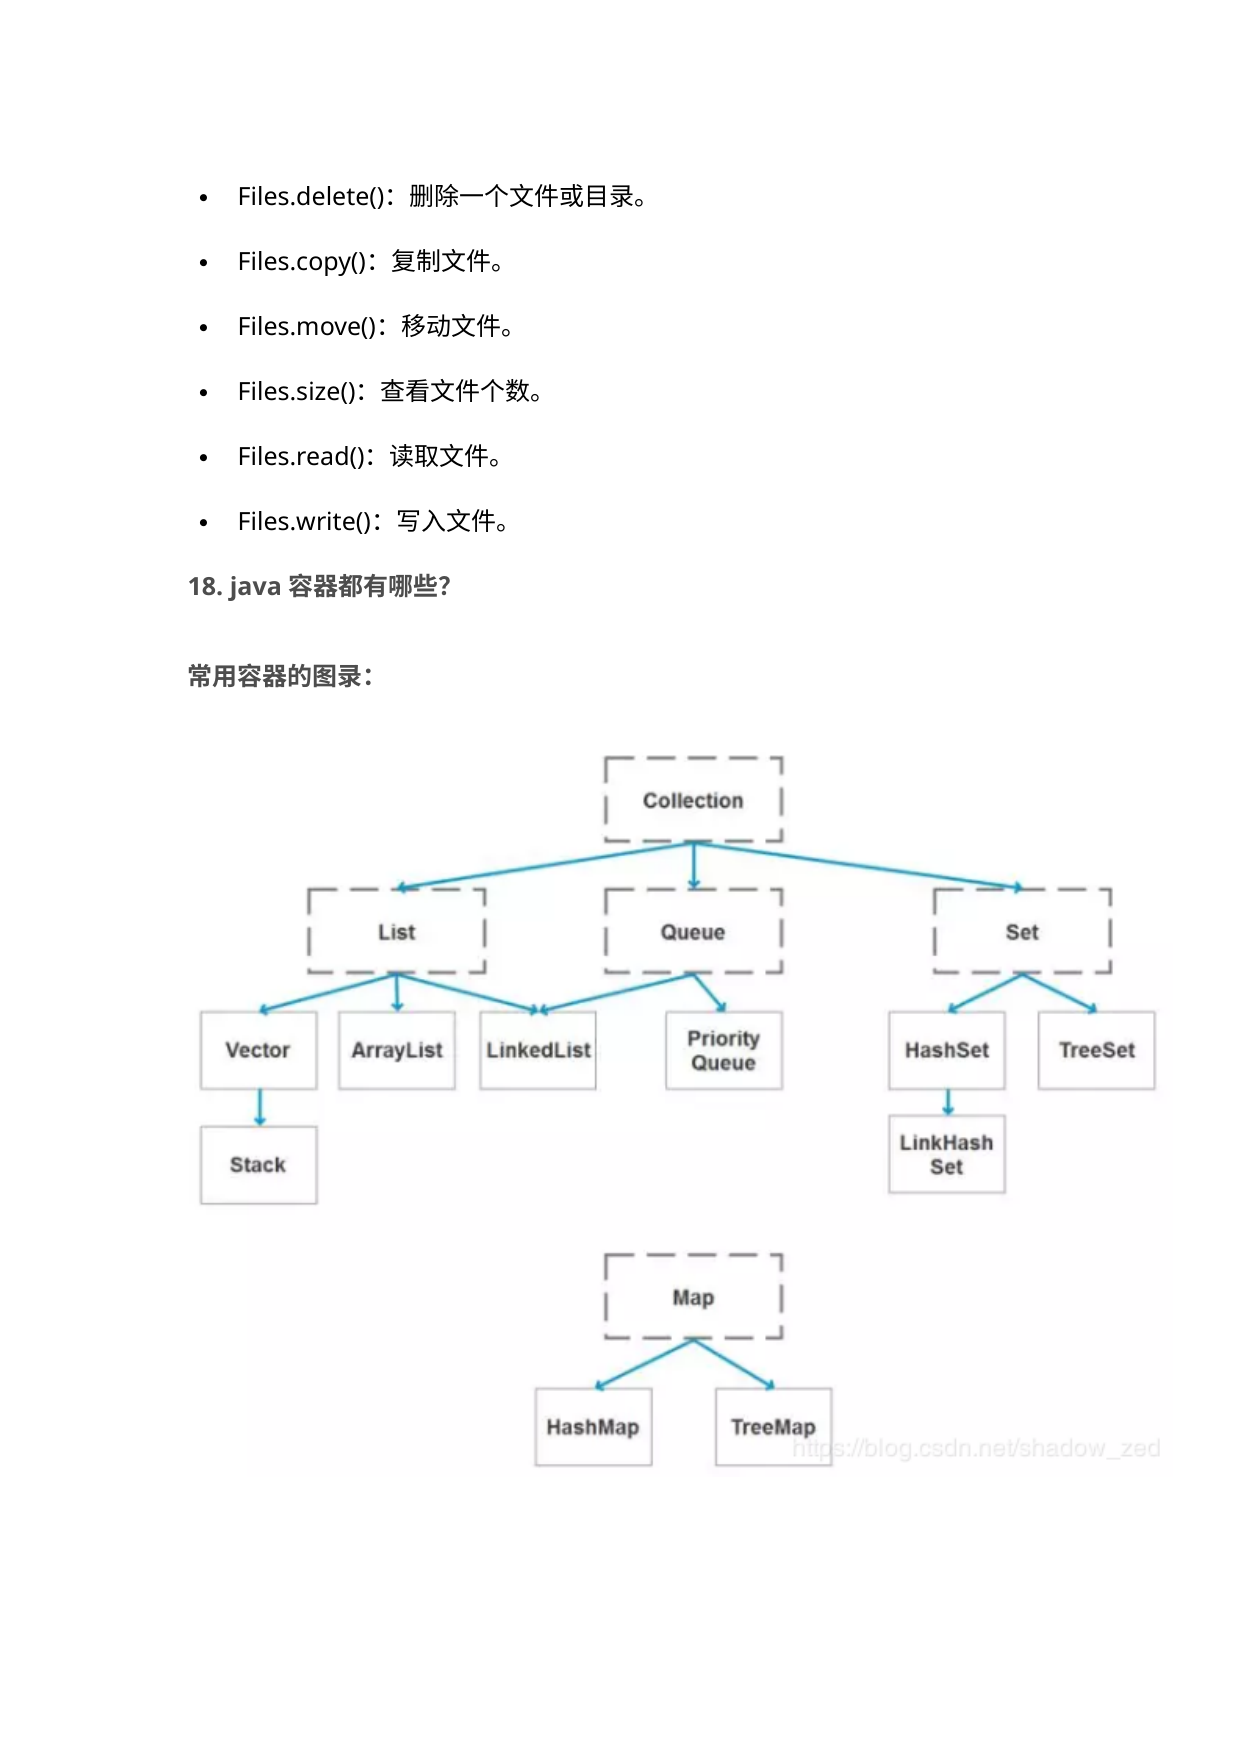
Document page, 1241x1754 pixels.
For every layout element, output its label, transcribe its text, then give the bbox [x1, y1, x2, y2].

list Files.read()：读取文件。 [200, 422, 1053, 487]
list Files.copy()：复制文件。 [200, 227, 1053, 292]
picture [187, 734, 1174, 1477]
list Files.move()：移动文件。 [200, 292, 1053, 357]
list Files.write()：写入文件。 [200, 487, 1053, 552]
text 18. java 容器都有哪些？ [187, 552, 1053, 617]
list Files.size()：查看文件个数。 [200, 357, 1053, 422]
list Files.delete()：删除一个文件或目录。 [200, 162, 1053, 227]
text 常用容器的图录： [187, 642, 1053, 707]
